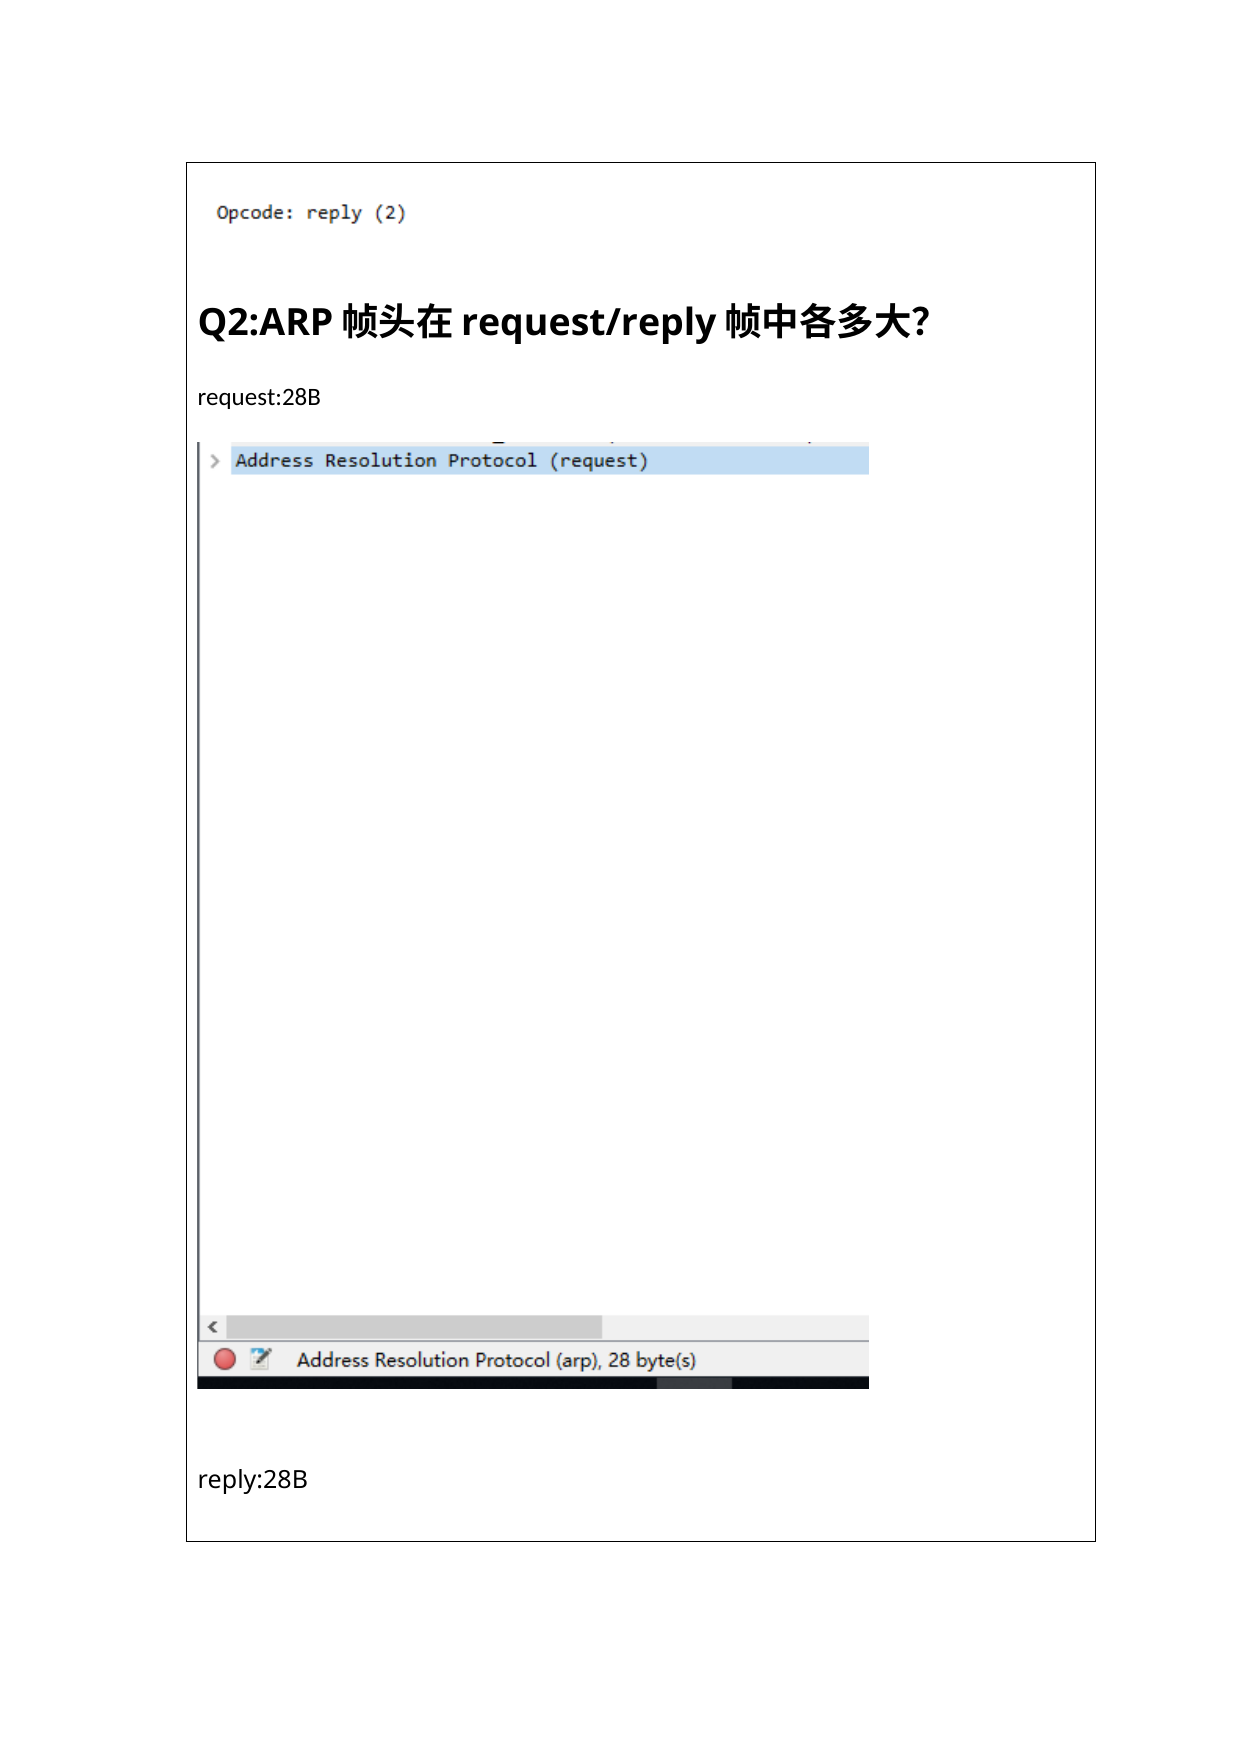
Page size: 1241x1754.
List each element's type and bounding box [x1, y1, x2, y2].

table_cell [187, 163, 1095, 1541]
picture [197, 442, 869, 1389]
picture [197, 192, 435, 227]
